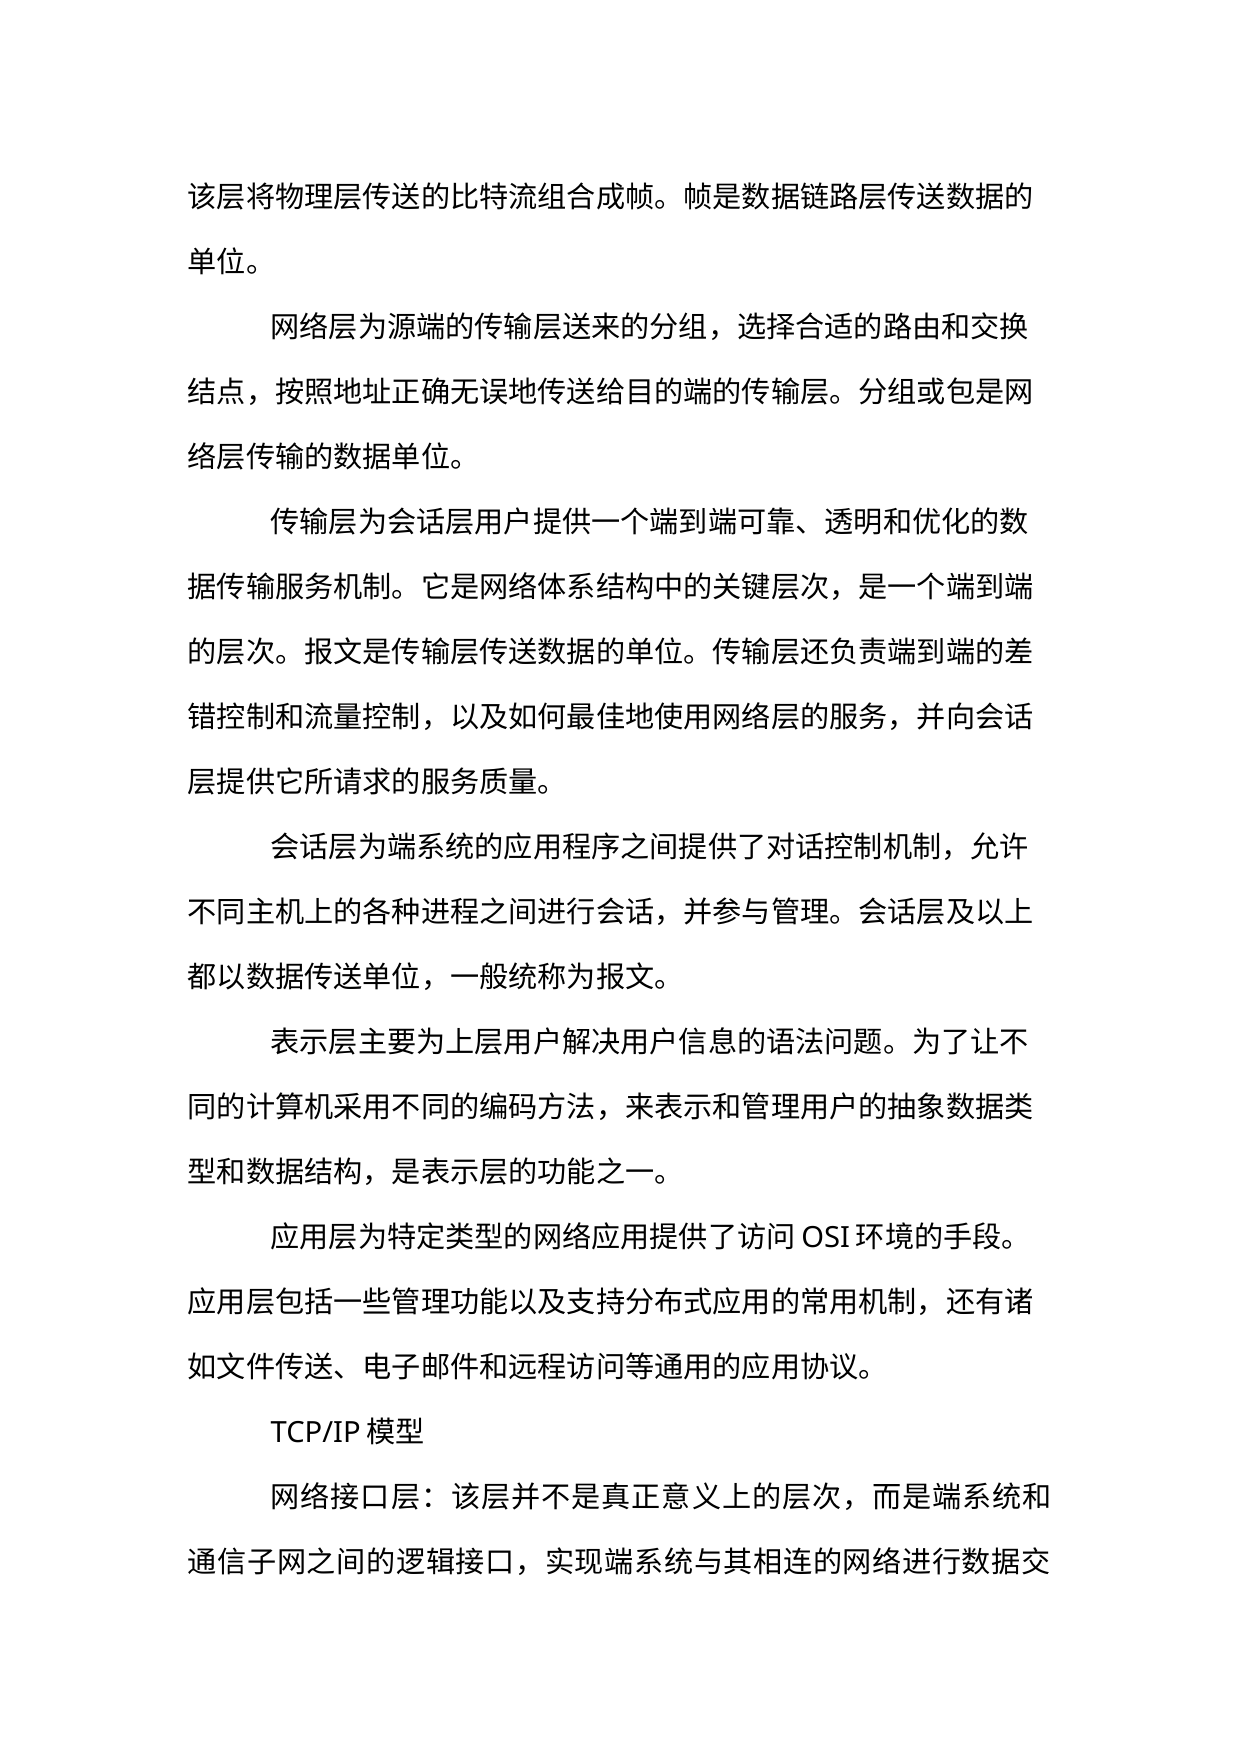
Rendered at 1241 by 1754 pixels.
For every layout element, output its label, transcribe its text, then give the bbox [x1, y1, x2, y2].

list 表示层主要为上层用户解决用户信息的语法问题。为了让不同的计算机采用不同的编码方法，来表示和管理用户的抽象数据类型和数据结构，是表示层的功能之一。 [187, 1007, 1053, 1202]
list 网络层为源端的传输层送来的分组，选择合适的路由和交换结点，按照地址正确无误地传送给目的端的传输层。分组或包是网络层传输的数据单位。 [187, 292, 1053, 487]
text TCP/IP模型 [187, 1397, 1053, 1462]
list 会话层为端系统的应用程序之间提供了对话控制机制，允许不同主机上的各种进程之间进行会话，并参与管理。会话层及以上都以数据传送单位，一般统称为报文。 [187, 812, 1053, 1007]
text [187, 1462, 1053, 1592]
list 传输层为会话层用户提供一个端到端可靠、透明和优化的数据传输服务机制。它是网络体系结构中的关键层次，是一个端到端的层次。报文是传输层传送数据的单位。传输层还负责端到端的差错控制和流量控制，以及如何最佳地使用网络层的服务，并向会话层提供它所请求的服务质量。 [187, 487, 1053, 812]
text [187, 162, 1053, 292]
list 应用层为特定类型的网络应用提供了访问OSI环境的手段。应用层包括一些管理功能以及支持分布式应用的常用机制，还有诸如文件传送、电子邮件和远程访问等通用的应用协议。 [187, 1202, 1053, 1397]
